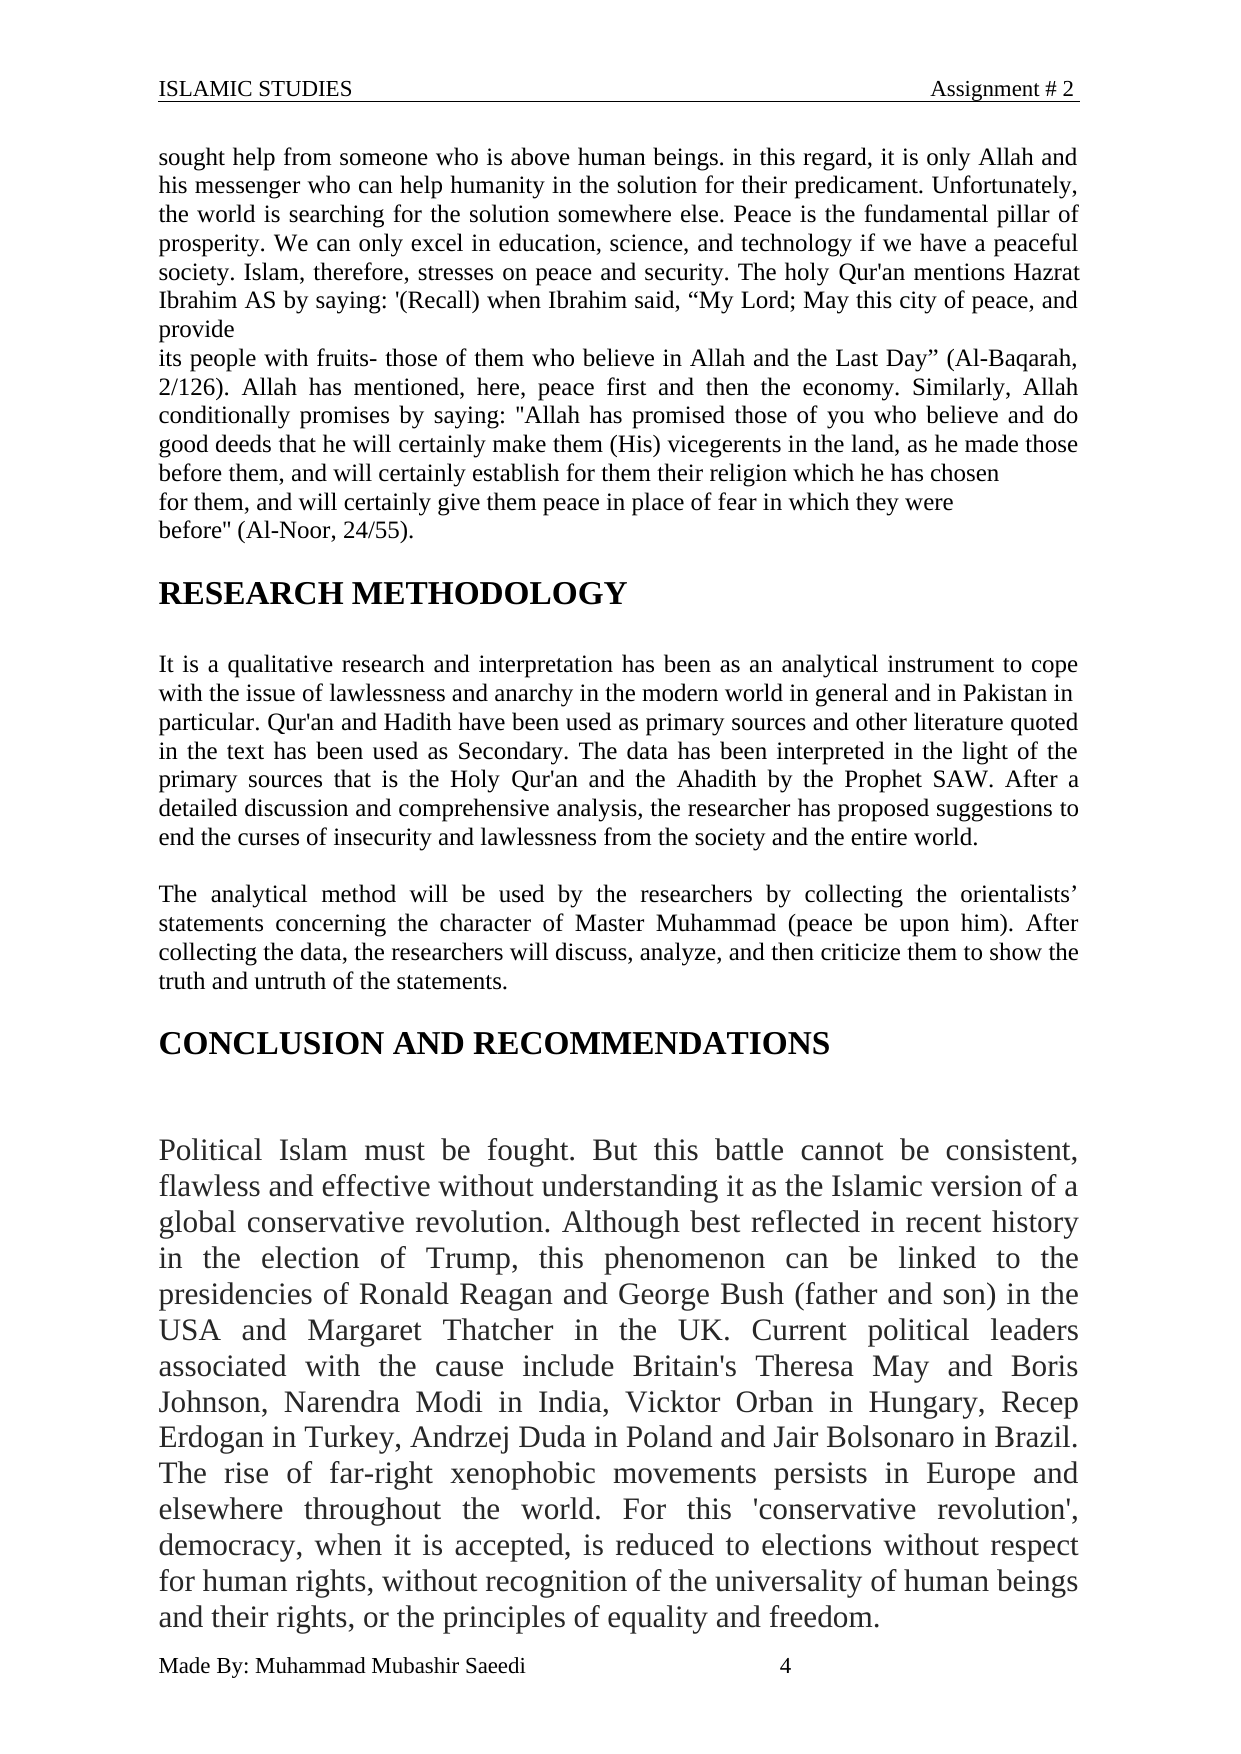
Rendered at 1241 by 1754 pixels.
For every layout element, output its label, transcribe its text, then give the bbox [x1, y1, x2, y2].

text its people with fruits- those of them who believe in Allah and the Last Day” (Al-Baqarah, 2/126). Allah has mentioned, here, peace first and then the economy. Similarly, Allah conditionally promises by saying: ''Allah has promised those of you who believe and do good deeds that he will certainly make them (His) vicegerents in the land, as he made those before them, and will certainly establish for them their religion which he has chosen [158, 343, 1080, 487]
text It is a qualitative research and interpretation has been as an analytical instrument to cope with the issue of lawlessness and anarchy in the modern world in general and in Pakistan in [158, 649, 1080, 707]
text before'' (Al-Noor, 24/55). [158, 515, 1080, 544]
text The analytical method will be used by the researchers by collecting the orientalists’ statements concerning the character of Master Muhammad (peace be upon him). After collecting the data, the researchers will discuss, analyze, and then criticize them to show the truth and untruth of the statements. [158, 879, 1080, 994]
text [158, 142, 1080, 343]
text CONCLUSION AND RECOMMENDATIONS [158, 1023, 1080, 1062]
text for them, and will certainly give them peace in place of fear in which they were [158, 487, 1080, 515]
text RESEARCH METHODOLOGY [158, 573, 1080, 611]
text particular. Qur'an and Hadith have been used as primary sources and other literature quoted in the text has been used as Secondary. The data has been interpreted in the light of the primary sources that is the Holy Qur'an and the Ahadith by the Prophet SAW. After a detailed discussion and comprehensive analysis, the researcher has proposed suggestions to end the curses of insecurity and lawlessness from the society and the entire world. [158, 707, 1080, 851]
